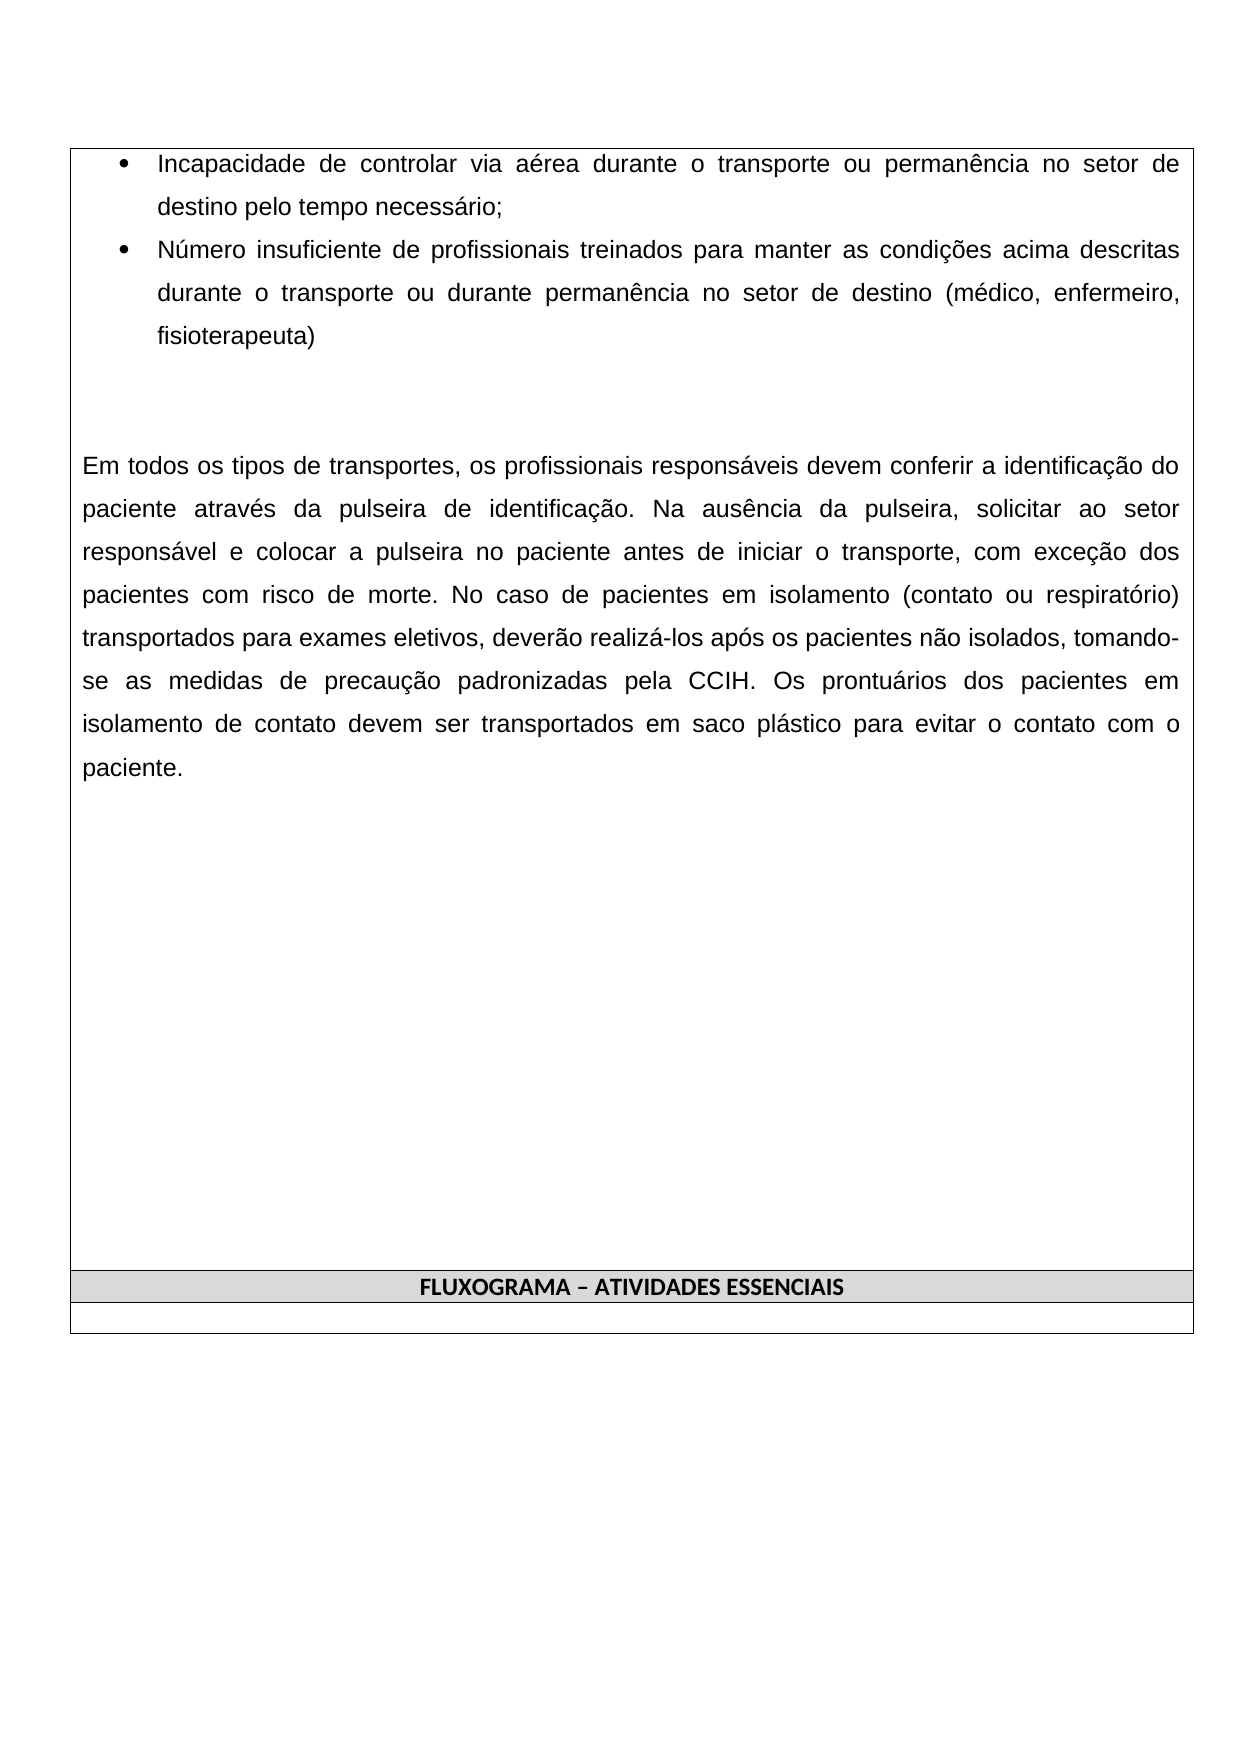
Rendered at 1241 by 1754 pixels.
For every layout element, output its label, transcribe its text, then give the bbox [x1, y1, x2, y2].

table_cell [71, 1303, 1193, 1333]
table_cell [71, 149, 1193, 1270]
table_cell FLUXOGRAMA – ATIVIDADES ESSENCIAIS [71, 1271, 1193, 1302]
